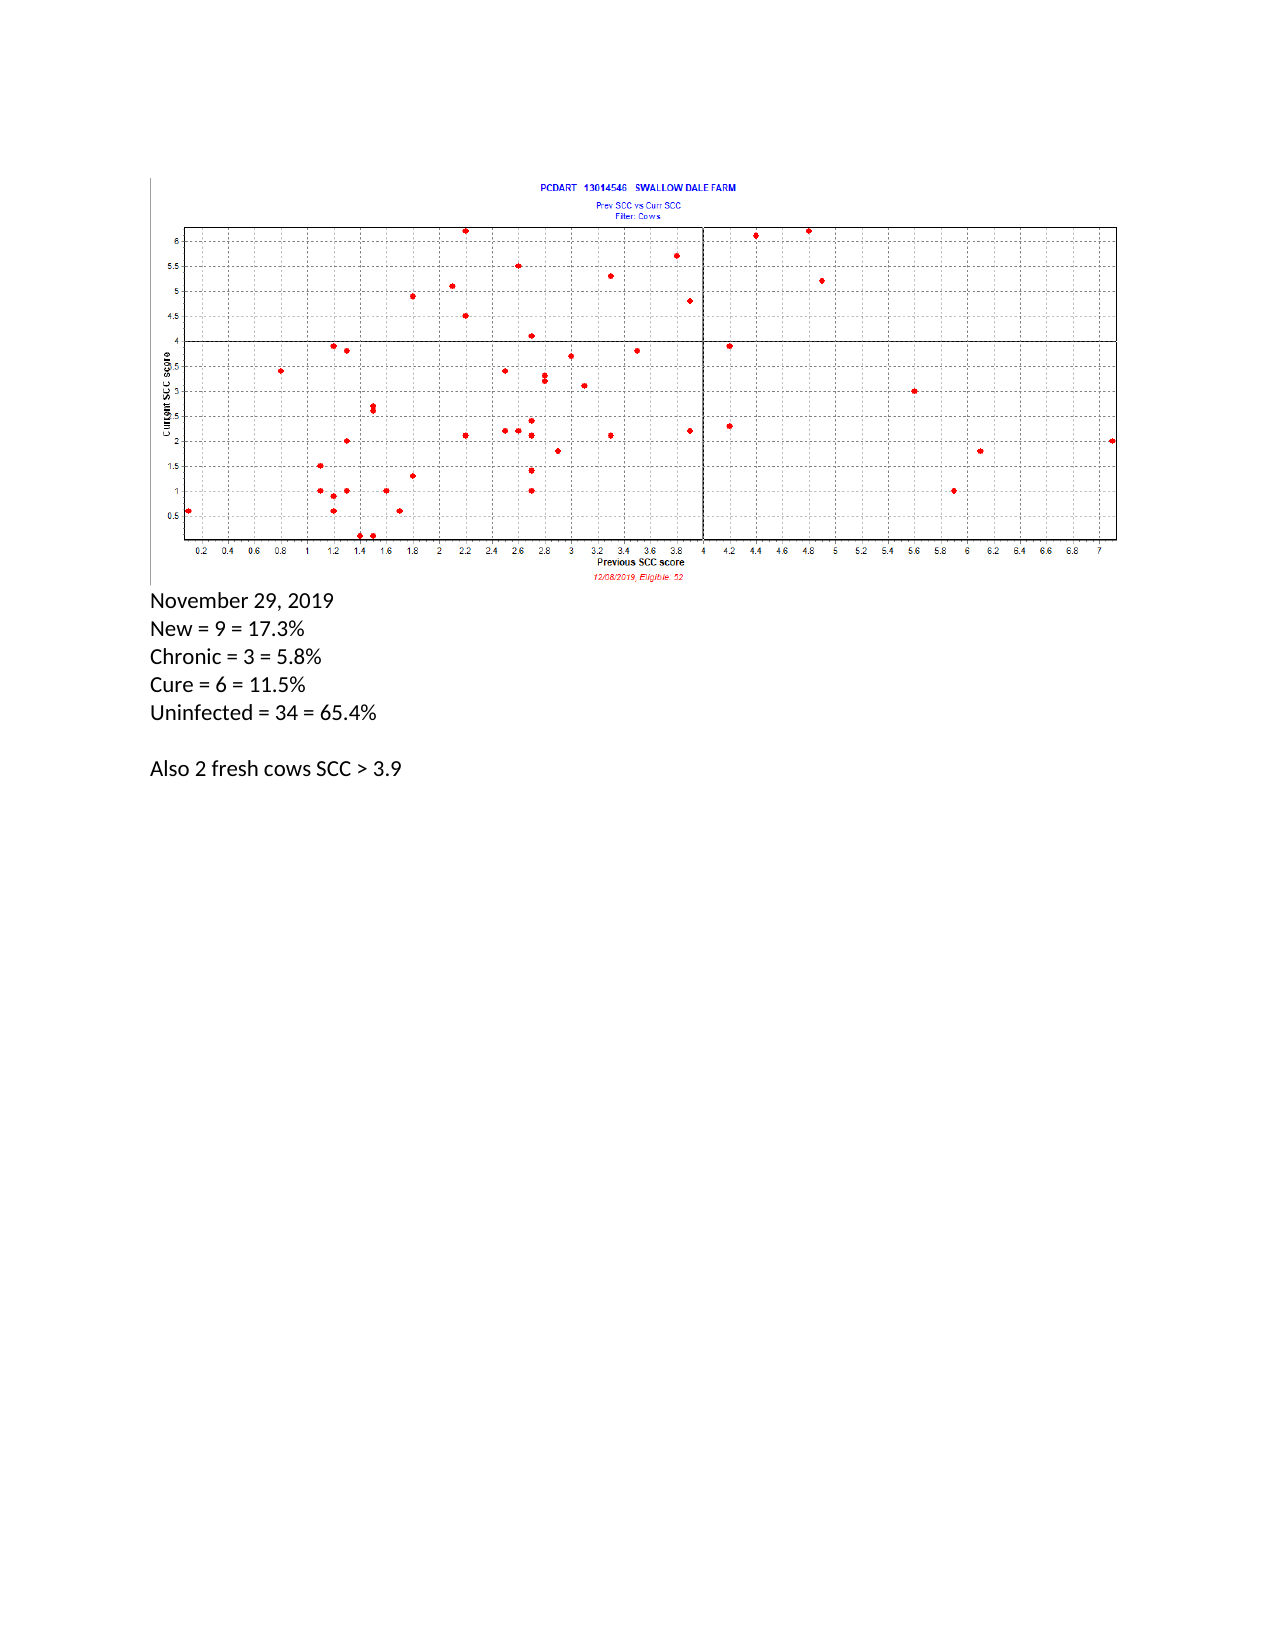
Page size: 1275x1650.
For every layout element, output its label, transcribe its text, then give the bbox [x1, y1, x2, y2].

text Chronic = 3 = 5.8% [150, 642, 1125, 670]
picture [150, 178, 1125, 586]
text Also 2 fresh cows SCC > 3.9 [150, 754, 1125, 782]
text New = 9 = 17.3% [150, 614, 1125, 642]
text Uninfected = 34 = 65.4% [150, 698, 1125, 726]
text November 29, 2019 [150, 586, 1125, 614]
text Cure = 6 = 11.5% [150, 670, 1125, 698]
